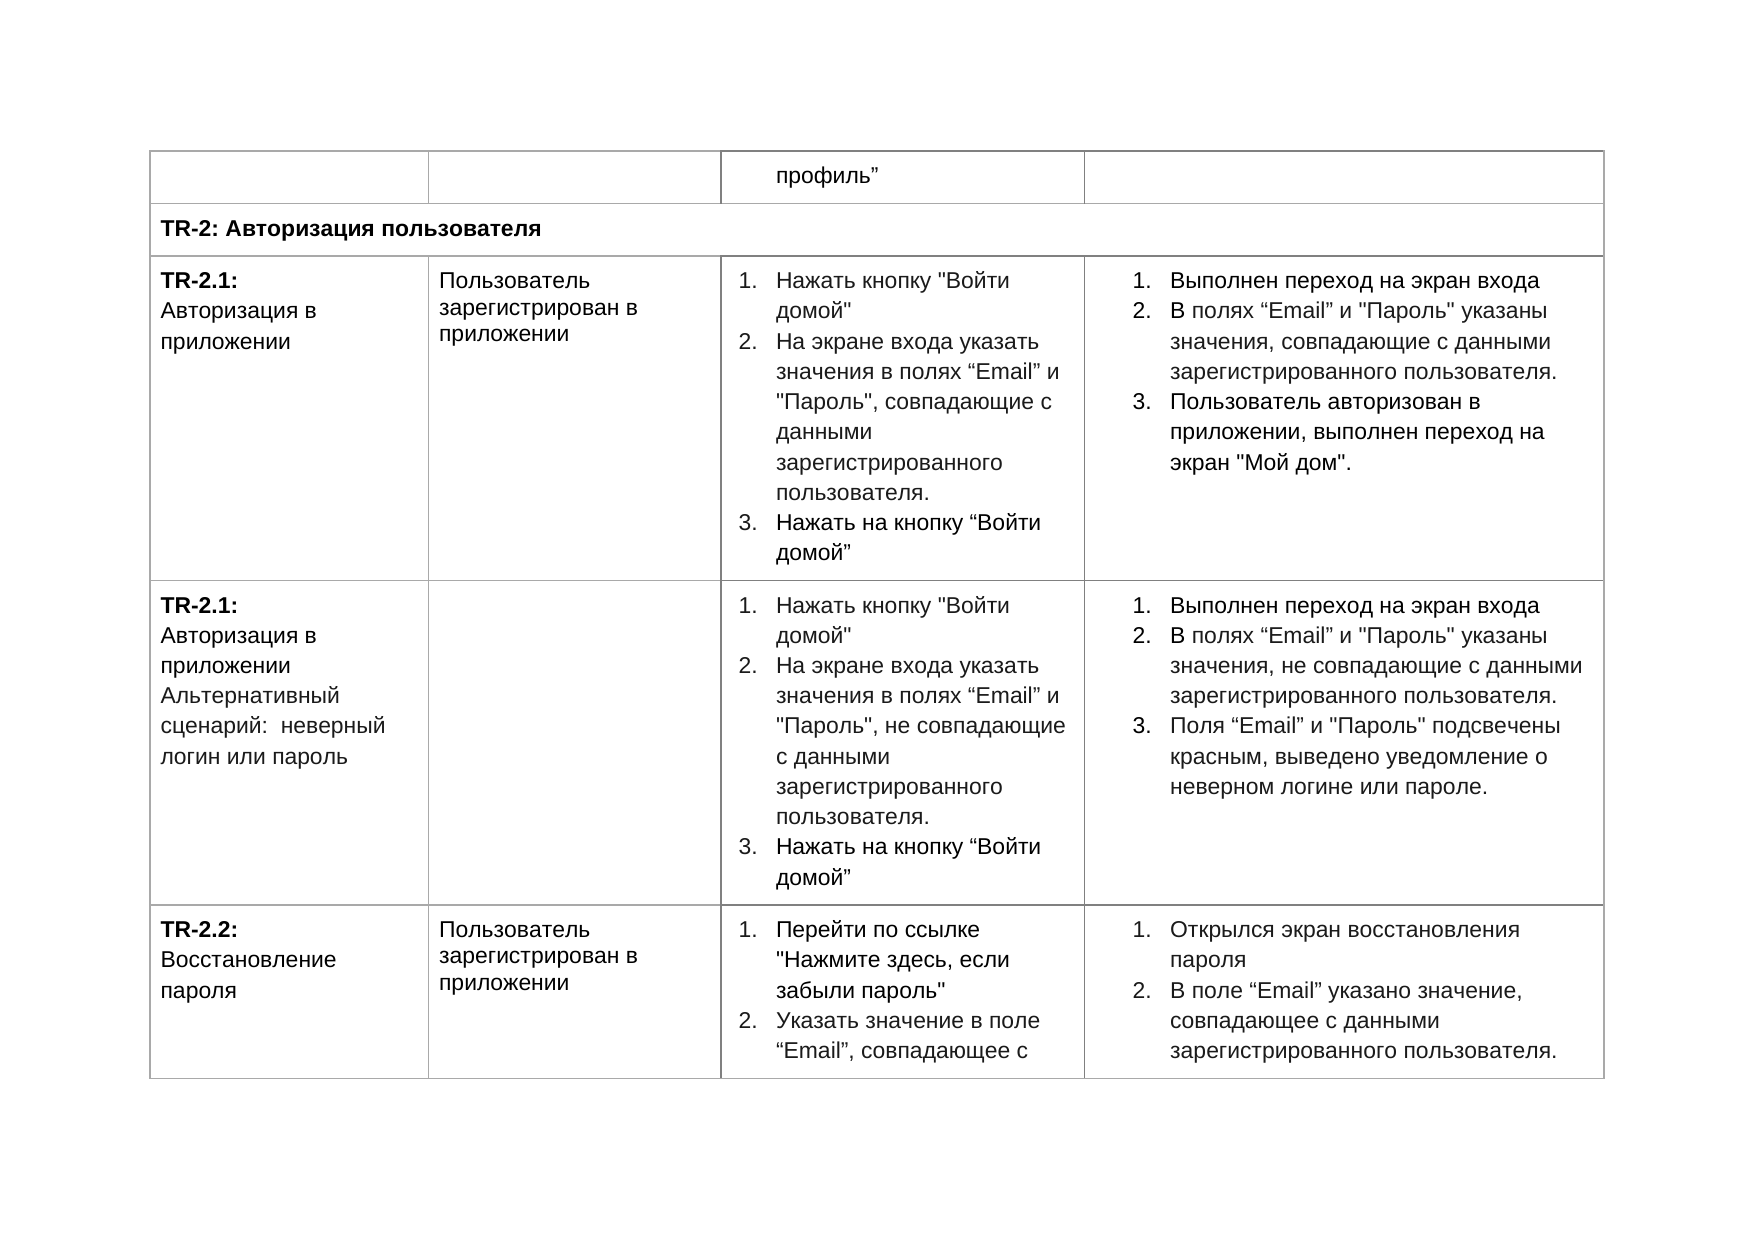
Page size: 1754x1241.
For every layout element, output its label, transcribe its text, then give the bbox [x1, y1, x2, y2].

table_cell Пользователь зарегистрирован в приложении [429, 257, 720, 580]
table_cell Нажать кнопку "Войти домой" На экране входа указать значения в полях “Email” и "Пароль", не совпадающие с данными зарегистрированного пользователя. Нажать на кнопку “Войти домой” [722, 581, 1084, 904]
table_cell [1085, 152, 1603, 203]
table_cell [151, 152, 428, 203]
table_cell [1085, 906, 1603, 1078]
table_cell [151, 906, 428, 1078]
table_cell Выполнен переход на экран входа В полях “Email” и "Пароль" указаны значения, совпадающие с данными зарегистрированного пользователя. Пользователь авторизован в приложении, выполнен переход на экран "Мой дом". [1085, 257, 1603, 580]
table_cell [429, 906, 720, 1078]
table_cell TR-2: Авторизация пользователя [151, 204, 1603, 255]
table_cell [429, 152, 720, 203]
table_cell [722, 152, 1084, 203]
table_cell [722, 906, 1084, 1078]
table_cell TR-2.1: Авторизация в приложении Альтернативный сценарий: неверный логин или пароль [151, 581, 428, 904]
table_cell TR-2.1: Авторизация в приложении [151, 257, 428, 580]
table_cell [429, 581, 720, 904]
table_cell Нажать кнопку "Войти домой" На экране входа указать значения в полях “Email” и "Пароль", совпадающие с данными зарегистрированного пользователя. Нажать на кнопку “Войти домой” [722, 257, 1084, 580]
table_cell Выполнен переход на экран входа В полях “Email” и "Пароль" указаны значения, не совпадающие с данными зарегистрированного пользователя. Поля “Email” и "Пароль" подсвечены красным, выведено уведомление о неверном логине или пароле. [1085, 581, 1603, 904]
